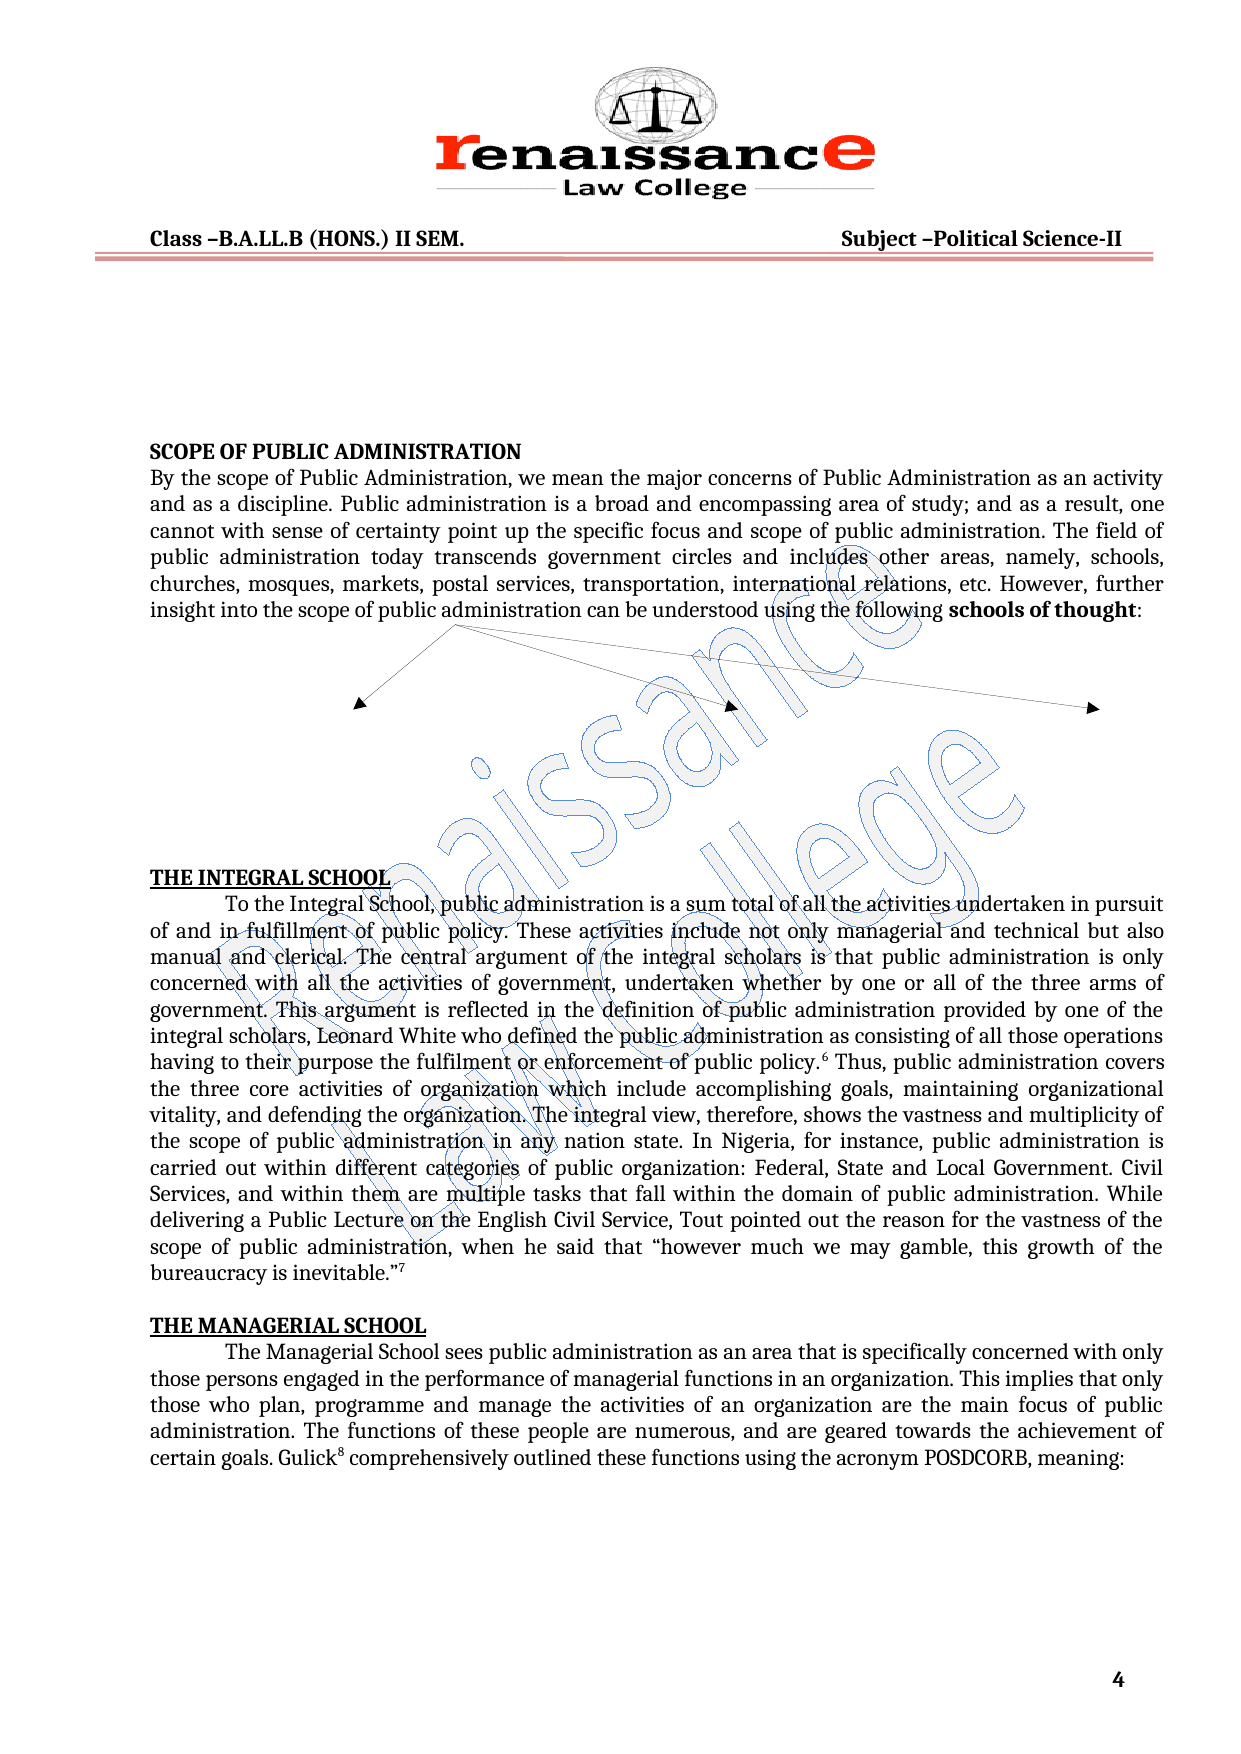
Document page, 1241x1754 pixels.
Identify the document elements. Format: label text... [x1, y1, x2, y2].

text To the Integral School, public administration is a sum total of all the activities undertaken in pursuit of and in fulfillment of public policy. These activities include not only managerial and technical but also manual and clerical. The central argument of the integral scholars is that public administration is only concerned with all the activities of government, undertaken whether by one or all of the three arms of government. This argument is reflected in the definition of public administration provided by one of the integral scholars, Leonard White who defined the public administration as consisting of all those operations having to their purpose the fulfilment or enforcement of public policy.6 Thus, public administration covers the three core activities of organization which include accomplishing goals, maintaining organizational vitality, and defending the organization. The integral view, therefore, shows the vastness and multiplicity of the scope of public administration in any nation state. In Nigeria, for instance, public administration is carried out within different categories of public organization: Federal, State and Local Government. Civil Services, and within them are multiple tasks that fall within the domain of public administration. While delivering a Public Lecture on the English Civil Service, Tout pointed out the reason for the vastness of the scope of public administration, when he said that “however much we may gamble, this growth of the bureaucracy is inevitable.”7 [150, 891, 1165, 1286]
text THE INTEGRAL SCHOOL [150, 865, 1165, 891]
text By the scope of Public Administration, we mean the major concerns of Public Administration as an activity and as a discipline. Public administration is a broad and encompassing area of study; and as a result, one cannot with sense of certainty point up the specific focus and scope of public administration. The field of public administration today transcends government circles and includes other areas, namely, schools, churches, mosques, markets, postal services, transportation, international relations, etc. However, further insight into the scope of public administration can be understood using the following schools of thought: [150, 465, 1165, 623]
picture [412, 65, 903, 200]
text SCOPE OF PUBLIC ADMINISTRATION [150, 438, 1165, 465]
text THE MANAGERIAL SCHOOL [150, 1313, 1165, 1339]
text The Managerial School sees public administration as an area that is specifically concerned with only those persons engaged in the performance of managerial functions in an organization. This implies that only those who plan, programme and manage the activities of an organization are the main focus of public administration. The functions of these people are numerous, and are geared towards the achievement of certain goals. Gulick8 comprehensively outlined these functions using the acronym POSDCORB, meaning: [150, 1339, 1165, 1471]
